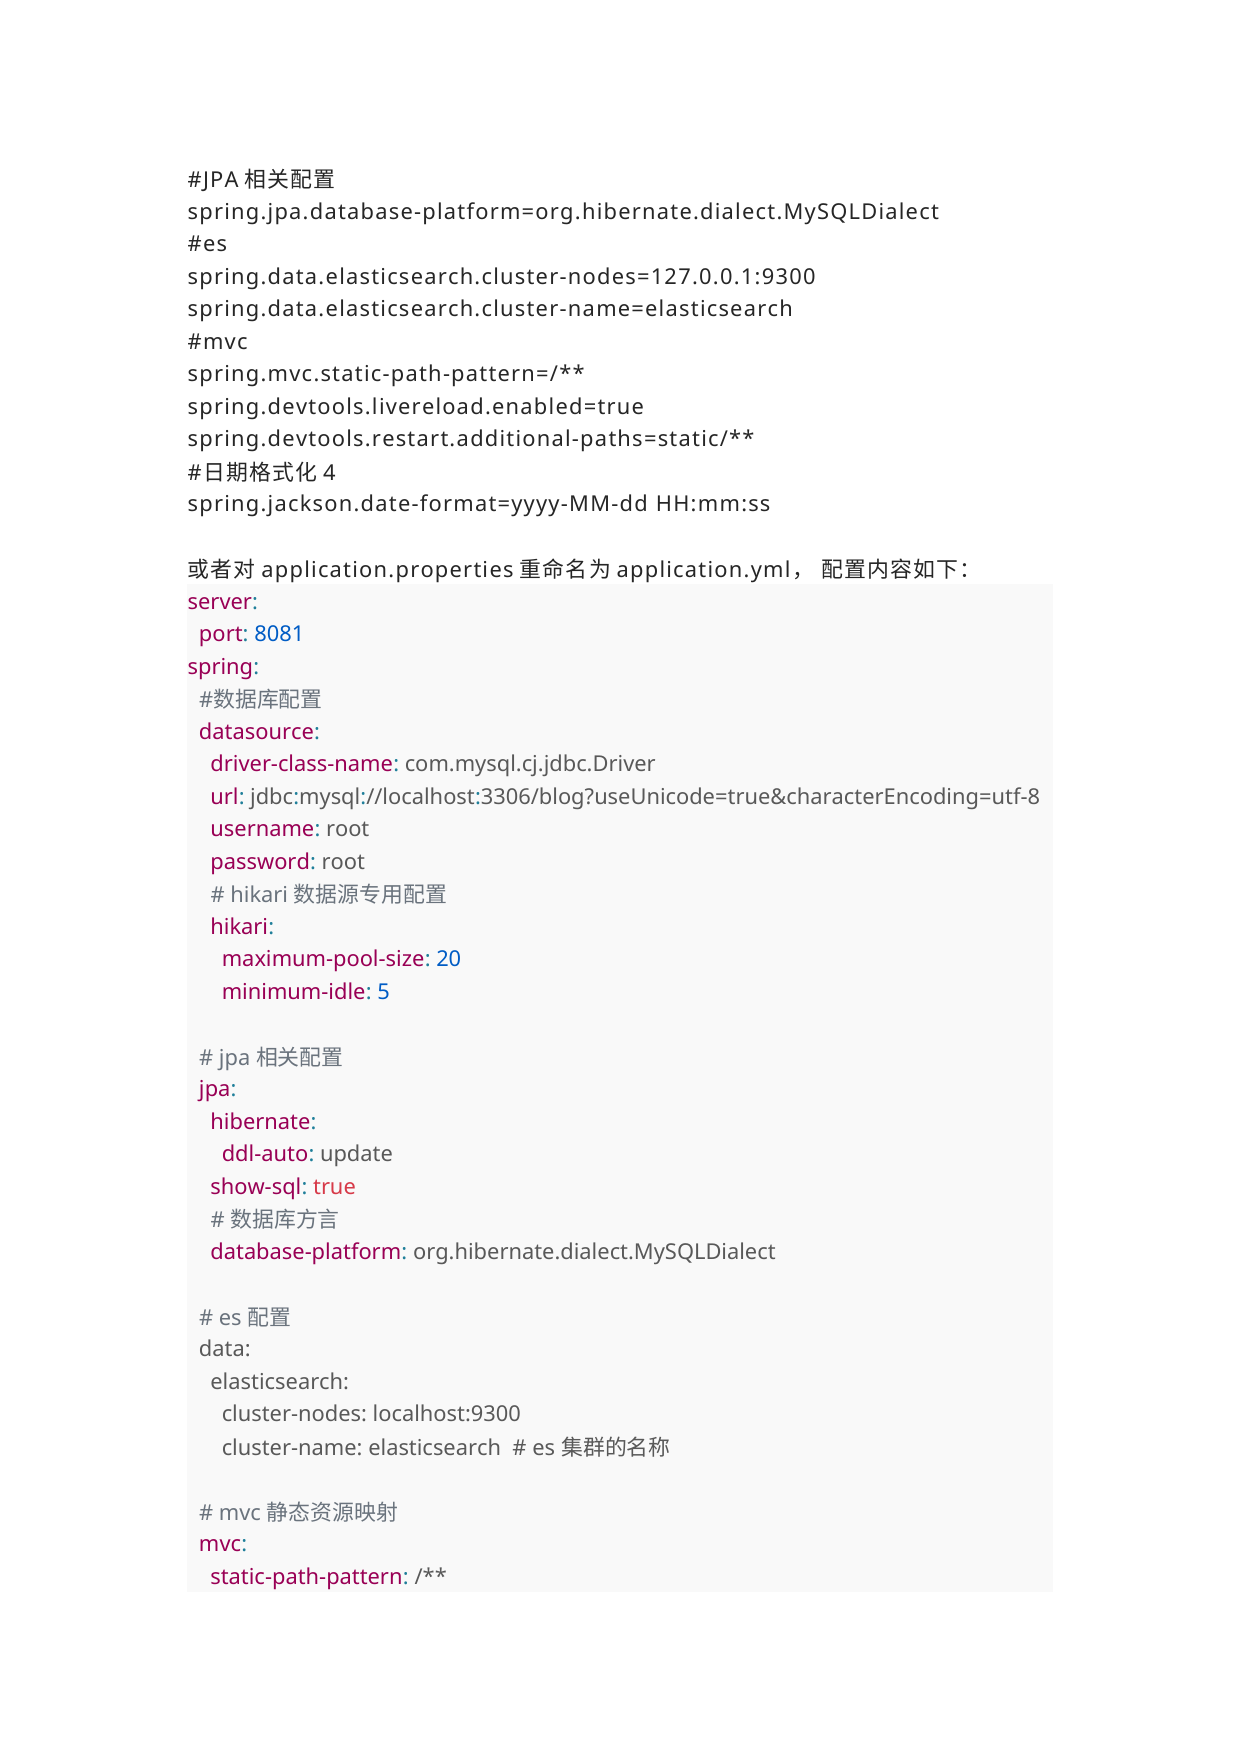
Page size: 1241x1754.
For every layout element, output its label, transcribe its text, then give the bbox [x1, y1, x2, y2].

text # mvc 静态资源映射 [187, 1494, 1053, 1527]
text driver-class-name: com.mysql.cj.jdbc.Driver [187, 747, 1053, 779]
text minimum-idle: 5 [187, 974, 1053, 1007]
text spring.data.elasticsearch.cluster-name=elasticsearch [187, 292, 1053, 324]
text mvc: [187, 1527, 1053, 1559]
text # jpa 相关配置 [187, 1039, 1053, 1072]
text 或者对application.properties重命名为application.yml， 配置内容如下： [187, 552, 1053, 584]
text #日期格式化4 [187, 454, 1053, 487]
text data: [187, 1332, 1053, 1364]
text #数据库配置 [187, 682, 1053, 714]
text ddl-auto: update [187, 1137, 1053, 1169]
text cluster-name: elasticsearch # es 集群的名称 [187, 1429, 1053, 1462]
text server: [187, 584, 1053, 617]
text # hikari 数据源专用配置 [187, 877, 1053, 909]
text cluster-nodes: localhost:9300 [187, 1397, 1053, 1429]
text password: root [187, 844, 1053, 877]
text # es 配置 [187, 1299, 1053, 1332]
text spring.jpa.database-platform=org.hibernate.dialect.MySQLDialect [187, 194, 1053, 227]
text hikari: [187, 909, 1053, 942]
text hibernate: [187, 1104, 1053, 1137]
text static-path-pattern: /** [187, 1559, 1053, 1592]
text url: jdbc:mysql://localhost:3306/blog?useUnicode=true&characterEncoding=utf-8 [187, 779, 1053, 812]
text spring.jackson.date-format=yyyy-MM-dd HH:mm:ss [187, 487, 1053, 519]
text #mvc [187, 324, 1053, 357]
text #es [187, 227, 1053, 259]
text spring.devtools.restart.additional-paths=static/** [187, 422, 1053, 454]
text elasticsearch: [187, 1364, 1053, 1397]
text datasource: [187, 714, 1053, 747]
text spring.data.elasticsearch.cluster-nodes=127.0.0.1:9300 [187, 259, 1053, 292]
text spring.mvc.static-path-pattern=/** [187, 357, 1053, 389]
text port: 8081 [187, 617, 1053, 649]
text username: root [187, 812, 1053, 844]
text show-sql: true [187, 1169, 1053, 1202]
text database-platform: org.hibernate.dialect.MySQLDialect [187, 1234, 1053, 1267]
text jpa: [187, 1072, 1053, 1104]
text maximum-pool-size: 20 [187, 942, 1053, 974]
text #JPA相关配置 [187, 162, 1053, 194]
text spring.devtools.livereload.enabled=true [187, 389, 1053, 422]
text spring: [187, 649, 1053, 682]
text # 数据库方言 [187, 1202, 1053, 1234]
